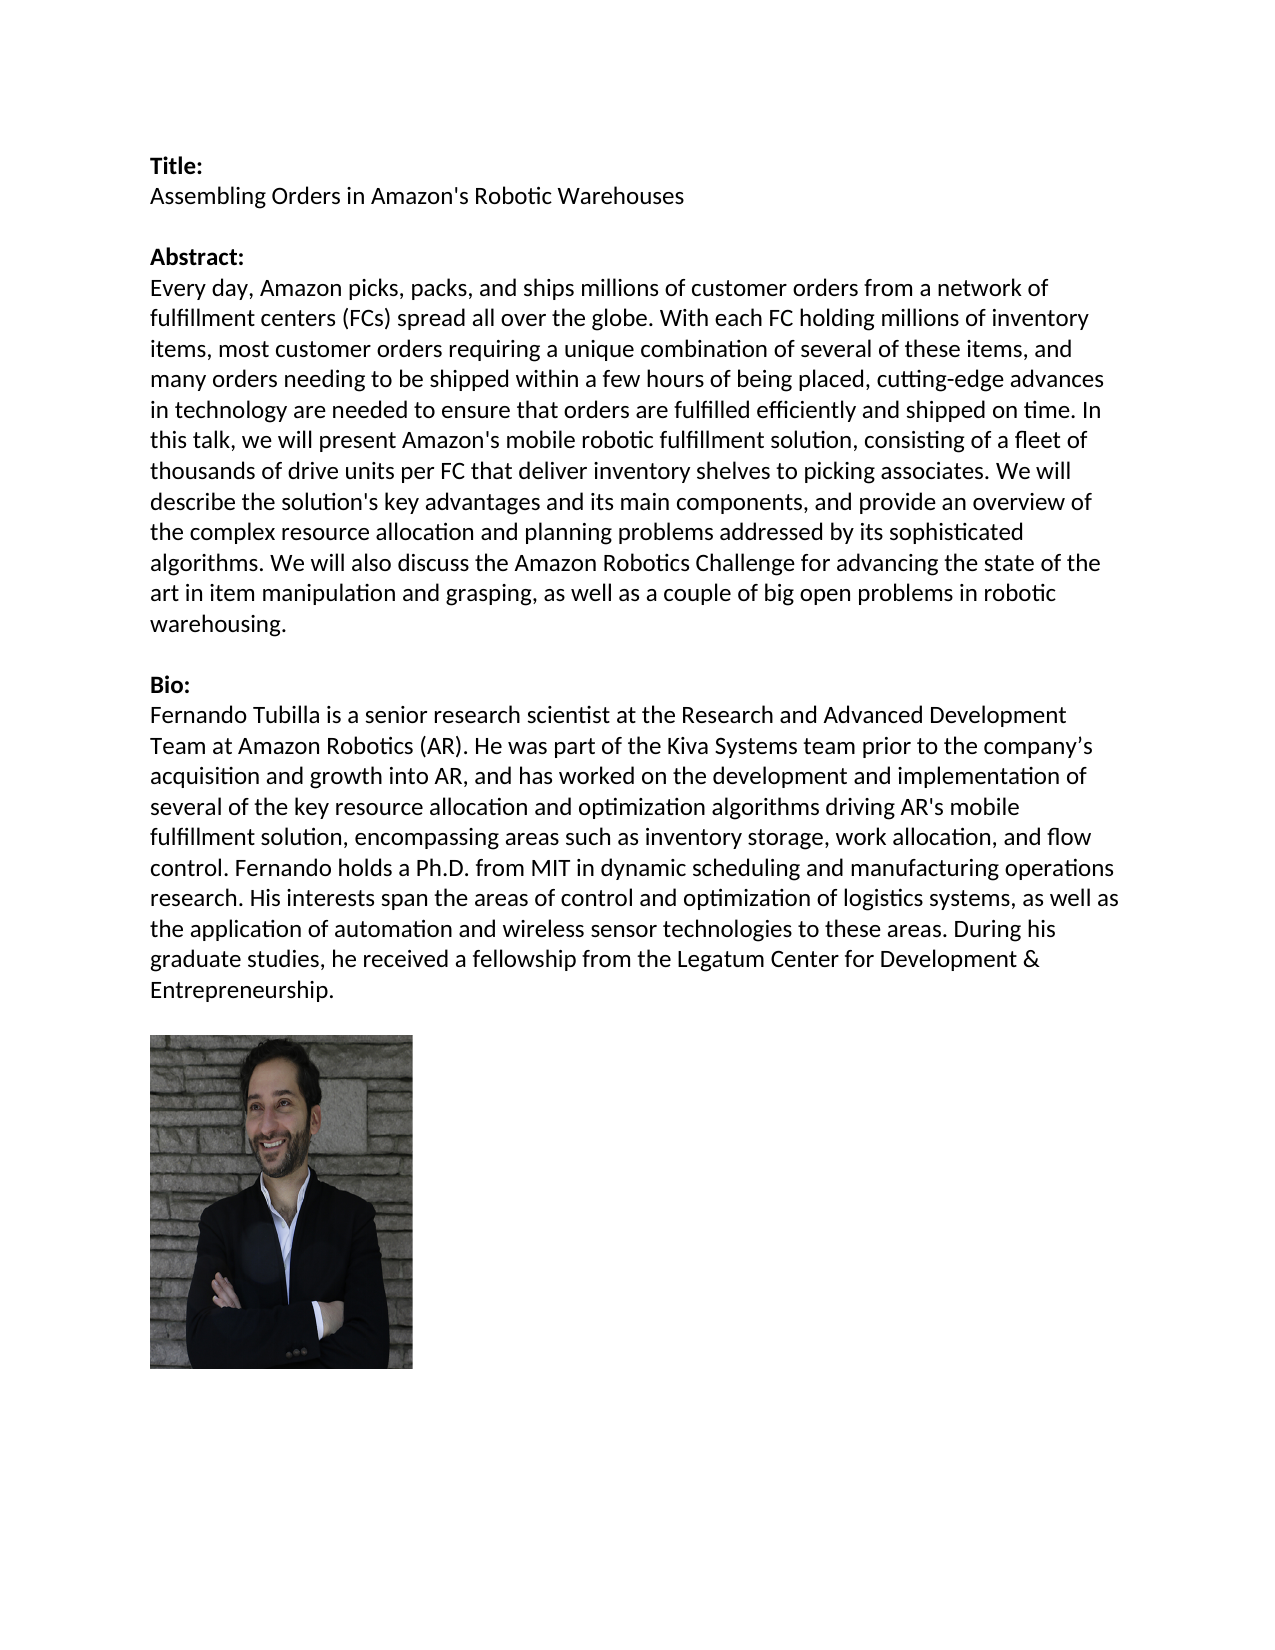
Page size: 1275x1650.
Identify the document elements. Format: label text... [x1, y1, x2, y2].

picture [150, 1035, 413, 1369]
text Bio: [150, 669, 1125, 699]
text Title: [150, 150, 1125, 181]
text Assembling Orders in Amazon's Robotic Warehouses [150, 181, 1125, 211]
text Every day, Amazon picks, packs, and ships millions of customer orders from a network of fulfillment centers (FCs) spread all over the globe. With each FC holding millions of inventory items, most customer orders requiring a unique combination of several of these items, and many orders needing to be shipped within a few hours of being placed, cutting-edge advances in technology are needed to ensure that orders are fulfilled efficiently and shipped on time. In this talk, we will present Amazon's mobile robotic fulfillment solution, consisting of a fleet of thousands of drive units per FC that deliver inventory shelves to picking associates. We will describe the solution's key advantages and its main components, and provide an overview of the complex resource allocation and planning problems addressed by its sophisticated algorithms. We will also discuss the Amazon Robotics Challenge for advancing the state of the art in item manipulation and grasping, as well as a couple of big open problems in robotic warehousing. [150, 272, 1125, 638]
text Abstract: [150, 242, 1125, 272]
text Fernando Tubilla is a senior research scientist at the Research and Advanced Development Team at Amazon Robotics (AR). He was part of the Kiva Systems team prior to the company’s acquisition and growth into AR, and has worked on the development and implementation of several of the key resource allocation and optimization algorithms driving AR's mobile fulfillment solution, encompassing areas such as inventory storage, work allocation, and flow control. Fernando holds a Ph.D. from MIT in dynamic scheduling and manufacturing operations research. His interests span the areas of control and optimization of logistics systems, as well as the application of automation and wireless sensor technologies to these areas. During his graduate studies, he received a fellowship from the Legatum Center for Development & Entrepreneurship. [150, 699, 1125, 1004]
